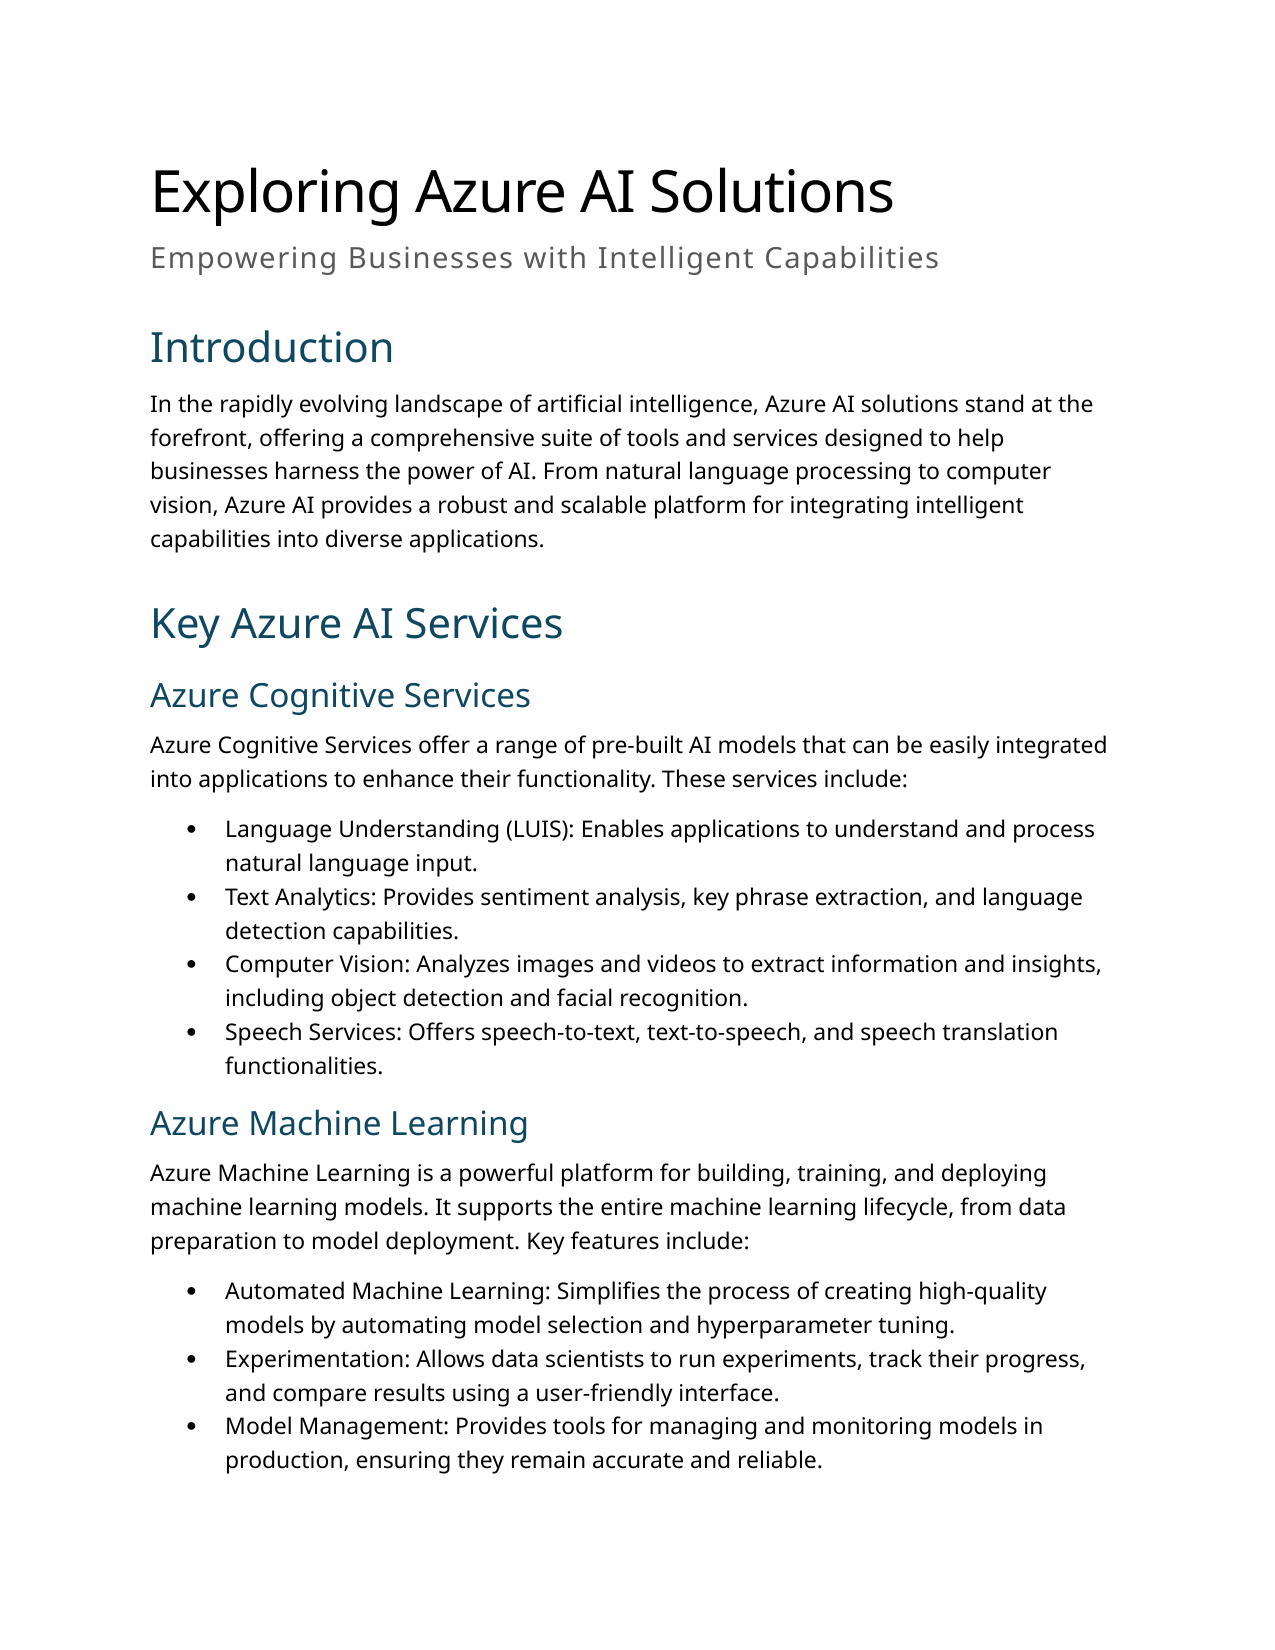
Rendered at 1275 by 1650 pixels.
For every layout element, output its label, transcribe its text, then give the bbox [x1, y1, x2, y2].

list Model Management: Provides tools for managing and monitoring models in production, ensuring they remain accurate and reliable. [187, 1410, 1125, 1475]
list Experimentation: Allows data scientists to run experiments, track their progress, and compare results using a user-friendly interface. [187, 1343, 1125, 1408]
list Text Analytics: Provides sentiment analysis, key phrase extraction, and language detection capabilities. [187, 881, 1125, 946]
subtitle Key Azure AI Services [150, 594, 1125, 651]
subtitle Empowering Businesses with Intelligent Capabilities [150, 238, 1125, 277]
text In the rapidly evolving landscape of artificial intelligence, Azure AI solutions stand at the forefront, offering a comprehensive suite of tools and services designed to help businesses harness the power of AI. From natural language processing to computer vision, Azure AI provides a robust and scalable platform for integrating intelligent capabilities into diverse applications. [150, 388, 1125, 554]
subtitle Introduction [150, 318, 1125, 375]
subtitle Azure Cognitive Services [150, 672, 1125, 717]
list Automated Machine Learning: Simplifies the process of creating high-quality models by automating model selection and hyperparameter tuning. [187, 1275, 1125, 1340]
text Azure Cognitive Services offer a range of pre-built AI models that can be easily integrated into applications to enhance their functionality. These services include: [150, 729, 1125, 794]
subtitle Azure Machine Learning [150, 1100, 1125, 1145]
list Speech Services: Offers speech-to-text, text-to-speech, and speech translation functionalities. [187, 1016, 1125, 1081]
text Azure Machine Learning is a powerful platform for building, training, and deploying machine learning models. It supports the entire machine learning lifecycle, from data preparation to model deployment. Key features include: [150, 1157, 1125, 1256]
list Computer Vision: Analyzes images and videos to extract information and insights, including object detection and facial recognition. [187, 948, 1125, 1013]
title Exploring Azure AI Solutions [150, 150, 1125, 229]
list Language Understanding (LUIS): Enables applications to understand and process natural language input. [187, 813, 1125, 878]
